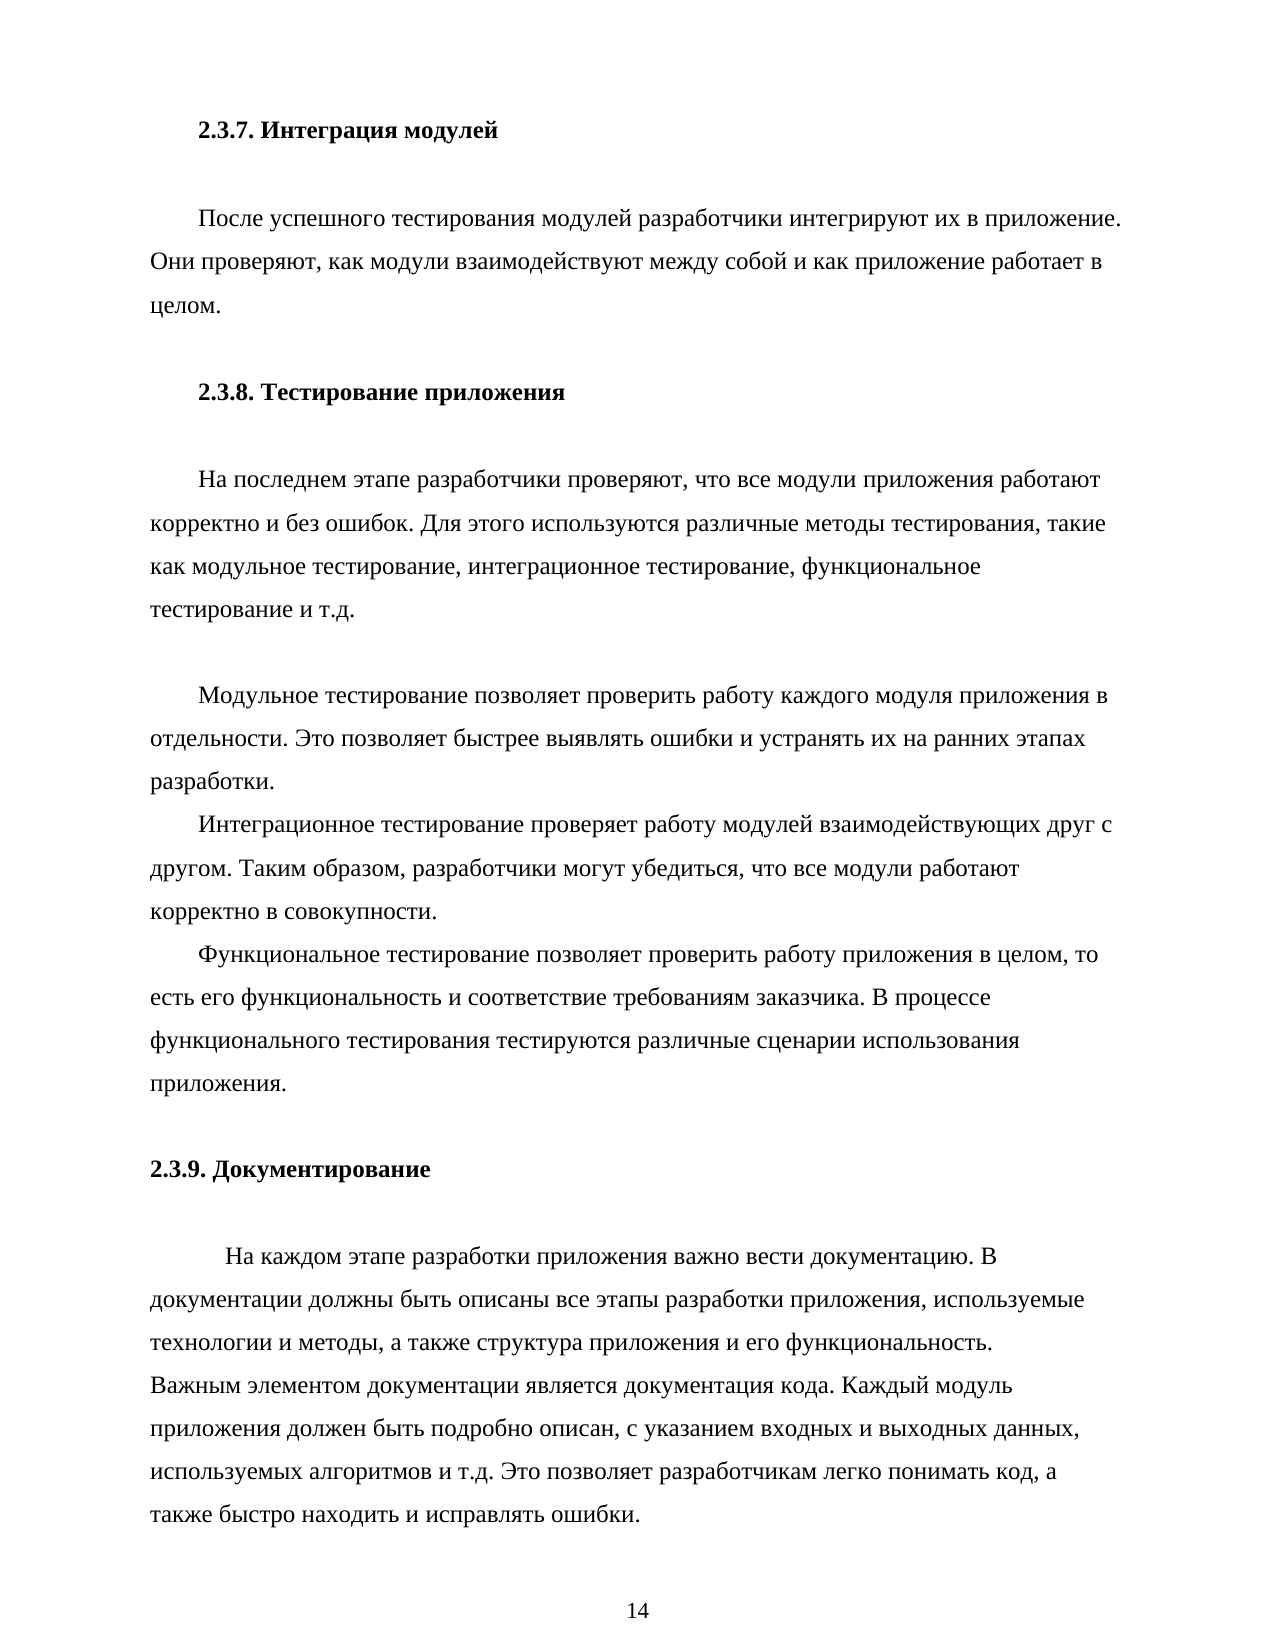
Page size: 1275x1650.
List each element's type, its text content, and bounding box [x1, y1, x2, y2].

text Модульное тестирование позволяет проверить работу каждого модуля приложения в отдельности. Это позволяет быстрее выявлять ошибки и устранять их на ранних этапах разработки. [150, 680, 1125, 795]
text 2.3.9. Документирование [150, 1154, 1125, 1183]
text Интеграционное тестирование проверяет работу модулей взаимодействующих друг с другом. Таким образом, разработчики могут убедиться, что все модули работают корректно в совокупности. [150, 809, 1125, 924]
text После успешного тестирования модулей разработчики интегрируют их в приложение. Они проверяют, как модули взаимодействуют между собой и как приложение работает в целом. [150, 203, 1125, 319]
text На последнем этапе разработчики проверяют, что все модули приложения работают корректно и без ошибок. Для этого используются различные методы тестирования, такие как модульное тестирование, интеграционное тестирование, функциональное тестирование и т.д. [150, 464, 1125, 623]
text 2.3.8. Тестирование приложения [150, 377, 1125, 406]
text 2.3.7. Интеграция модулей [150, 115, 1125, 144]
text Важным элементом документации является документация кода. Каждый модуль приложения должен быть подробно описан, с указанием входных и выходных данных, используемых алгоритмов и т.д. Это позволяет разработчикам легко понимать код, а также быстро находить и исправлять ошибки. [150, 1370, 1125, 1528]
text На каждом этапе разработки приложения важно вести документацию. В документации должны быть описаны все этапы разработки приложения, используемые технологии и методы, а также структура приложения и его функциональность. [150, 1241, 1125, 1356]
text Функциональное тестирование позволяет проверить работу приложения в целом, то есть его функциональность и соответствие требованиям заказчика. В процессе функционального тестирования тестируются различные сценарии использования приложения. [150, 939, 1125, 1097]
